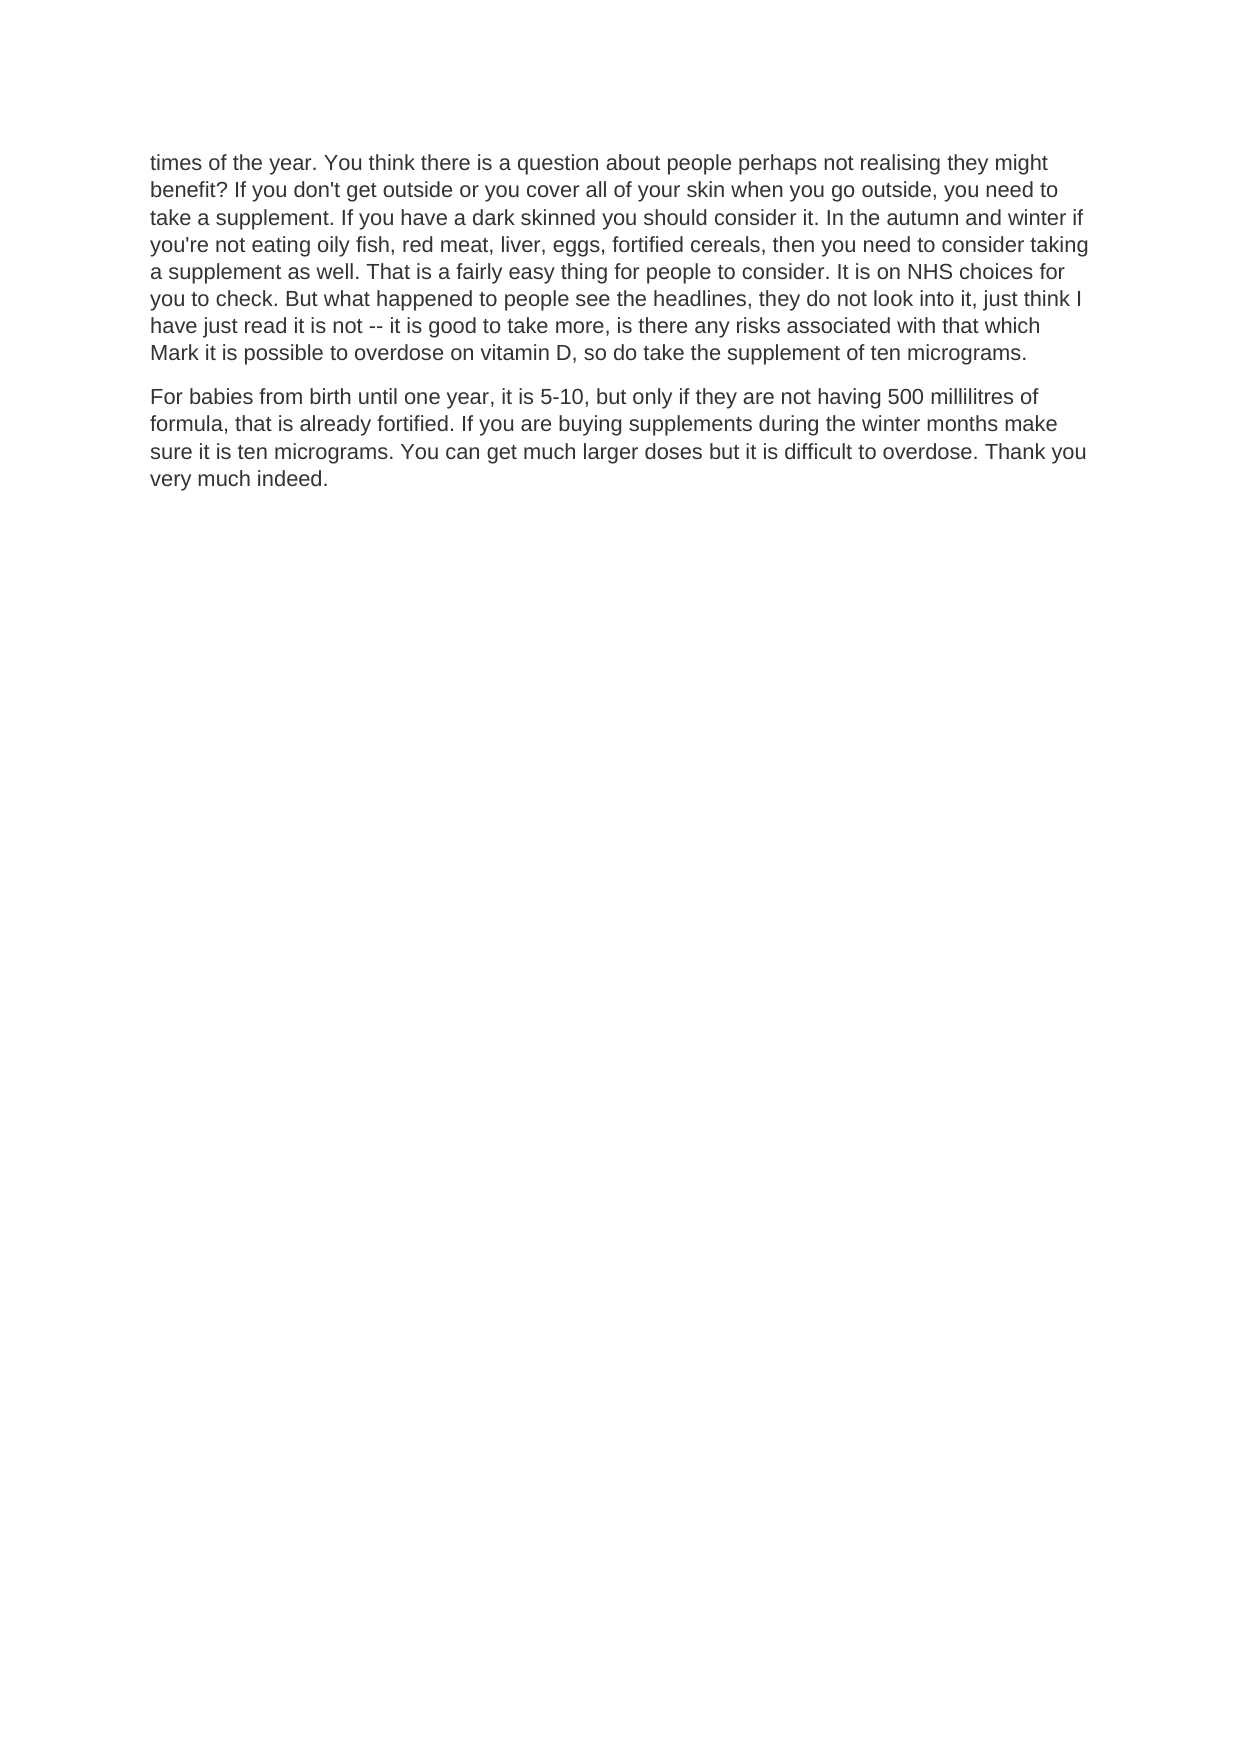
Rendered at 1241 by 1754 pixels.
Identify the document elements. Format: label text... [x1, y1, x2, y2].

text times of the year. You think there is a question about people perhaps not realising they might benefit? If you don't get outside or you cover all of your skin when you go outside, you need to take a supplement. If you have a dark skinned you should consider it. In the autumn and winter if you're not eating oily fish, red meat, liver, eggs, fortified cereals, then you need to consider taking a supplement as well. That is a fairly easy thing for people to consider. It is on NHS choices for you to check. But what happened to people see the headlines, they do not look into it, just think I have just read it is not -- it is good to take more, is there any risks associated with that which Mark it is possible to overdose on vitamin D, so do take the supplement of ten micrograms. [150, 150, 1090, 366]
text For babies from birth until one year, it is 5-10, but only if they are not having 500 millilitres of formula, that is already fortified. If you are buying supplements during the winter months make sure it is ten micrograms. You can get much larger doses but it is difficult to overdose. Thank you very much indeed. [150, 384, 1090, 491]
